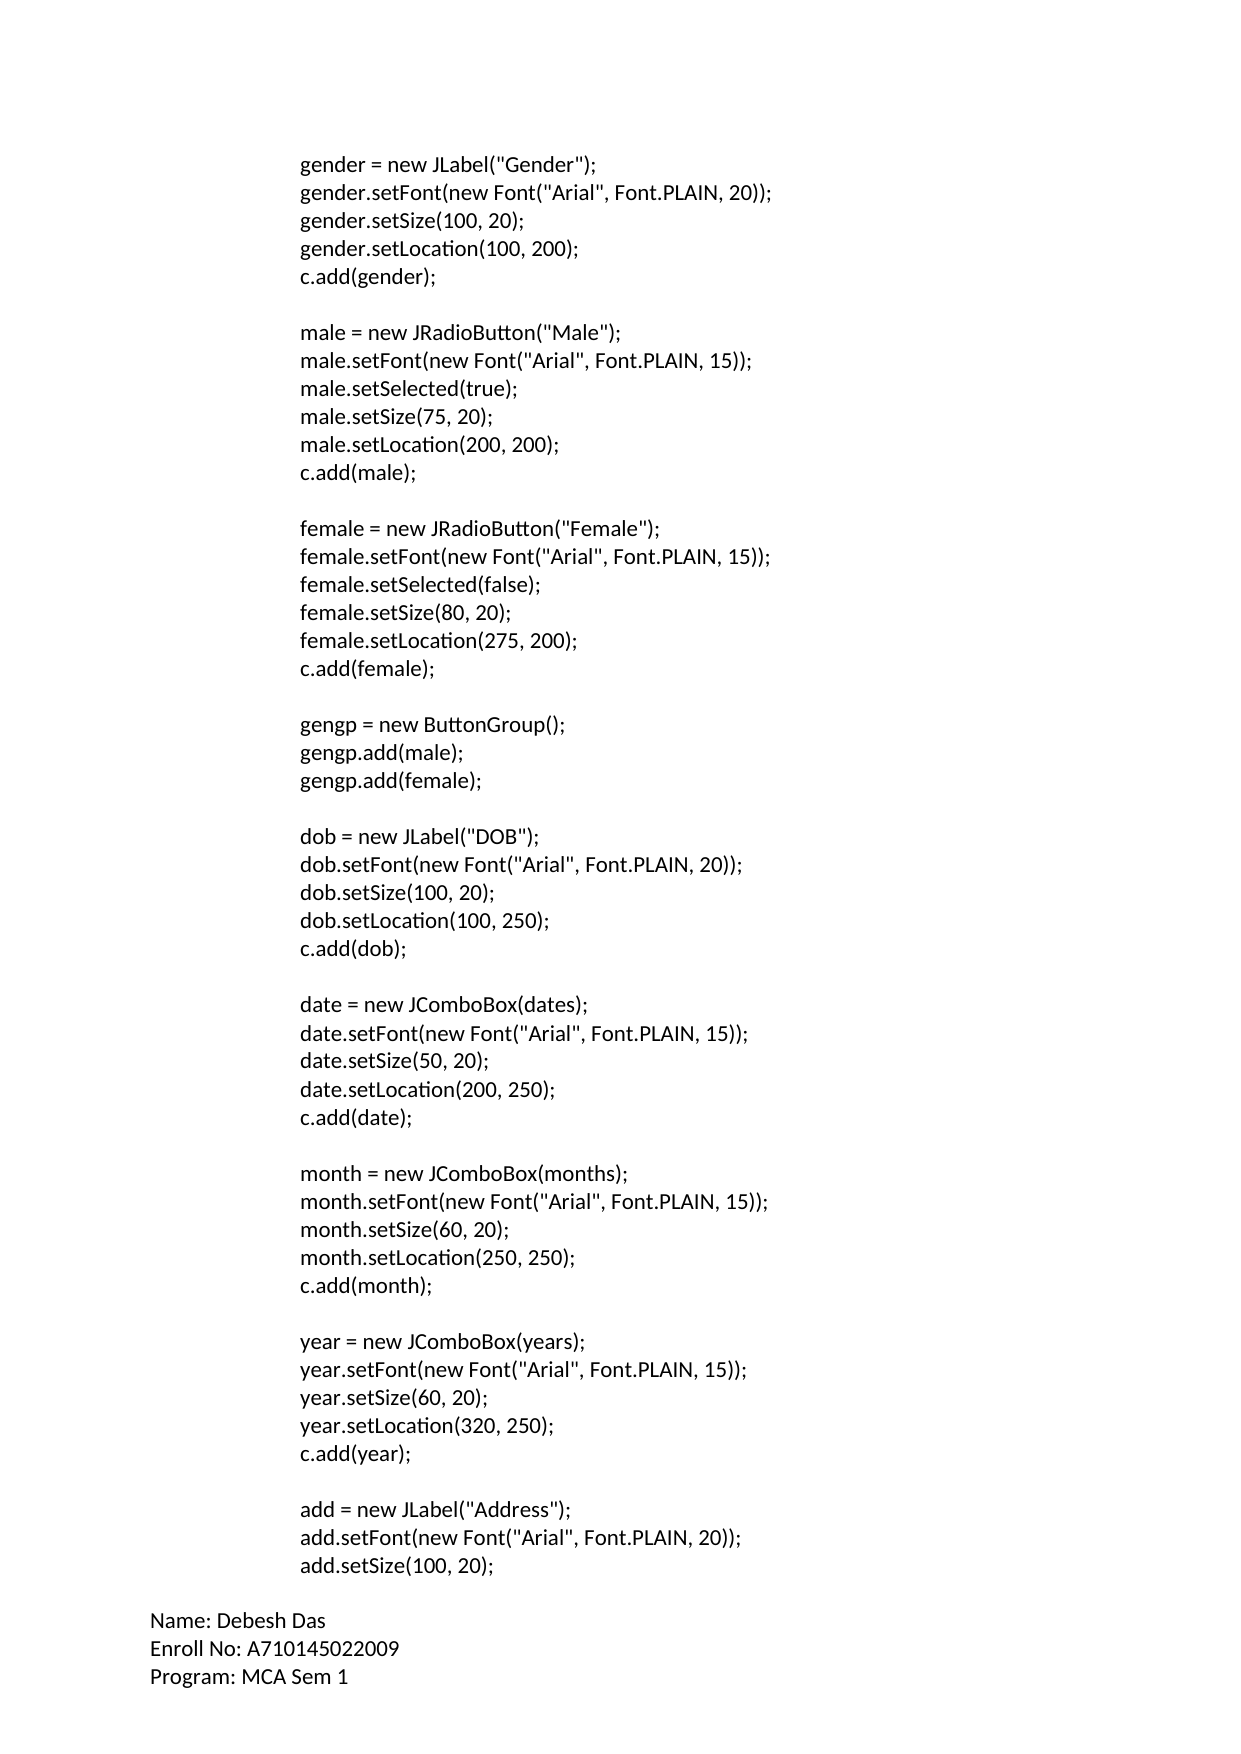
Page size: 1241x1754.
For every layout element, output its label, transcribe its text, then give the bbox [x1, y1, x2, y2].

text male.setSelected(true); [150, 374, 1090, 402]
text gender.setSize(100, 20); [150, 206, 1090, 234]
text year = new JComboBox(years); [150, 1327, 1090, 1355]
text c.add(year); [150, 1439, 1090, 1467]
text add = new JLabel("Address"); [150, 1495, 1090, 1523]
text female.setLocation(275, 200); [150, 626, 1090, 654]
text dob.setFont(new Font("Arial", Font.PLAIN, 20)); [150, 851, 1090, 878]
text c.add(gender); [150, 262, 1090, 290]
text year.setSize(60, 20); [150, 1383, 1090, 1411]
text male = new JRadioButton("Male"); [150, 318, 1090, 346]
text male.setFont(new Font("Arial", Font.PLAIN, 15)); [150, 346, 1090, 374]
text gender.setFont(new Font("Arial", Font.PLAIN, 20)); [150, 178, 1090, 206]
text month.setSize(60, 20); [150, 1215, 1090, 1243]
text dob = new JLabel("DOB"); [150, 822, 1090, 851]
text female.setSize(80, 20); [150, 598, 1090, 626]
text add.setFont(new Font("Arial", Font.PLAIN, 20)); [150, 1523, 1090, 1551]
text gengp.add(female); [150, 766, 1090, 794]
text gender = new JLabel("Gender"); [150, 150, 1090, 178]
text gengp = new ButtonGroup(); [150, 710, 1090, 738]
text date.setSize(50, 20); [150, 1047, 1090, 1075]
text gender.setLocation(100, 200); [150, 234, 1090, 262]
text c.add(dob); [150, 934, 1090, 963]
text month = new JComboBox(months); [150, 1159, 1090, 1187]
text c.add(female); [150, 654, 1090, 682]
text female.setFont(new Font("Arial", Font.PLAIN, 15)); [150, 542, 1090, 570]
text add.setSize(100, 20); [150, 1551, 1090, 1579]
text male.setSize(75, 20); [150, 402, 1090, 430]
text dob.setSize(100, 20); [150, 878, 1090, 907]
text male.setLocation(200, 200); [150, 430, 1090, 458]
text dob.setLocation(100, 250); [150, 907, 1090, 934]
text female.setSelected(false); [150, 570, 1090, 598]
text c.add(date); [150, 1103, 1090, 1131]
text year.setLocation(320, 250); [150, 1411, 1090, 1439]
text month.setFont(new Font("Arial", Font.PLAIN, 15)); [150, 1187, 1090, 1215]
text gengp.add(male); [150, 738, 1090, 766]
text date.setLocation(200, 250); [150, 1075, 1090, 1103]
text c.add(male); [150, 458, 1090, 486]
text year.setFont(new Font("Arial", Font.PLAIN, 15)); [150, 1355, 1090, 1383]
text female = new JRadioButton("Female"); [150, 514, 1090, 542]
text date.setFont(new Font("Arial", Font.PLAIN, 15)); [150, 1019, 1090, 1047]
text date = new JComboBox(dates); [150, 991, 1090, 1019]
text month.setLocation(250, 250); [150, 1243, 1090, 1271]
text c.add(month); [150, 1271, 1090, 1299]
